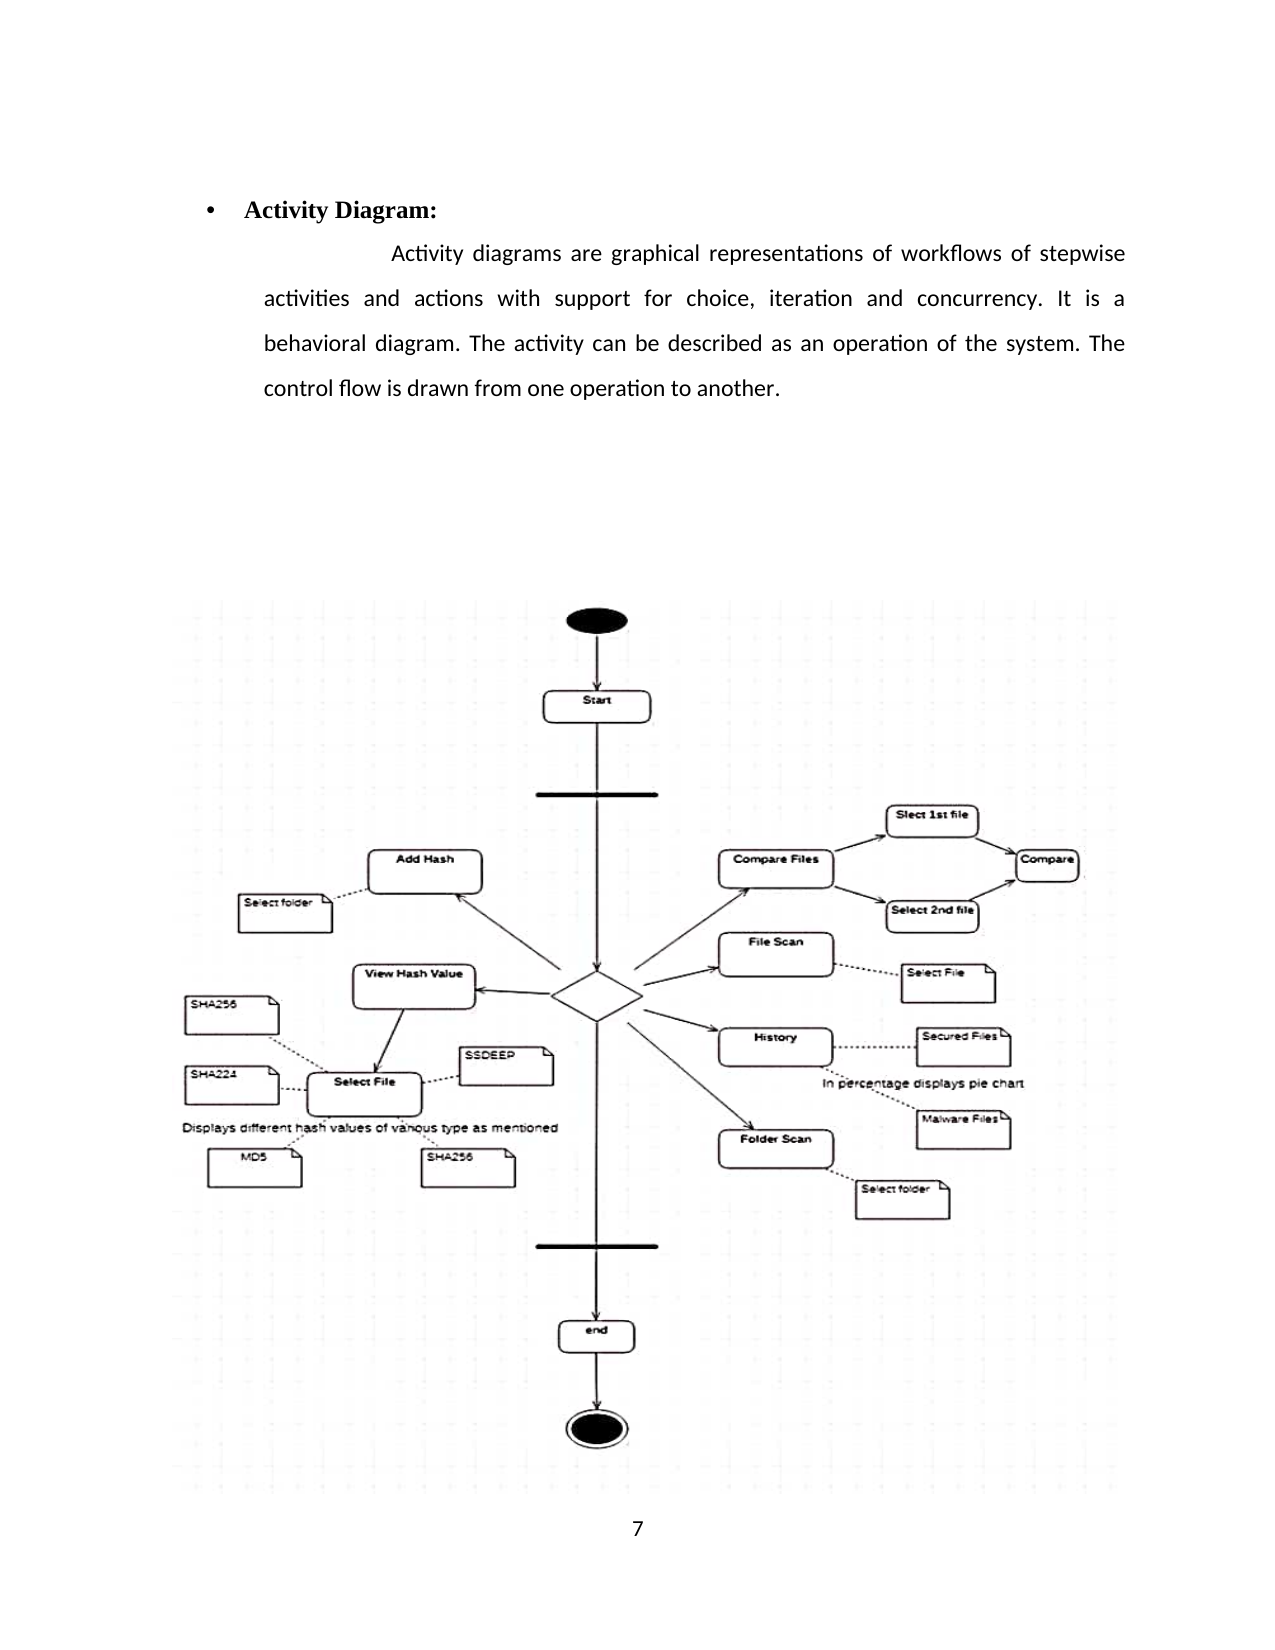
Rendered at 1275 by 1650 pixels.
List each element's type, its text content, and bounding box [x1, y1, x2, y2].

text Activity diagrams are graphical representations of workflows of stepwise activities and actions with support for choice, iteration and concurrency. It is a behavioral diagram. The activity can be described as an operation of the system. The control flow is drawn from one operation to another. [263, 238, 1127, 403]
picture [172, 600, 1131, 1494]
list Activity Diagram: [206, 195, 1133, 224]
